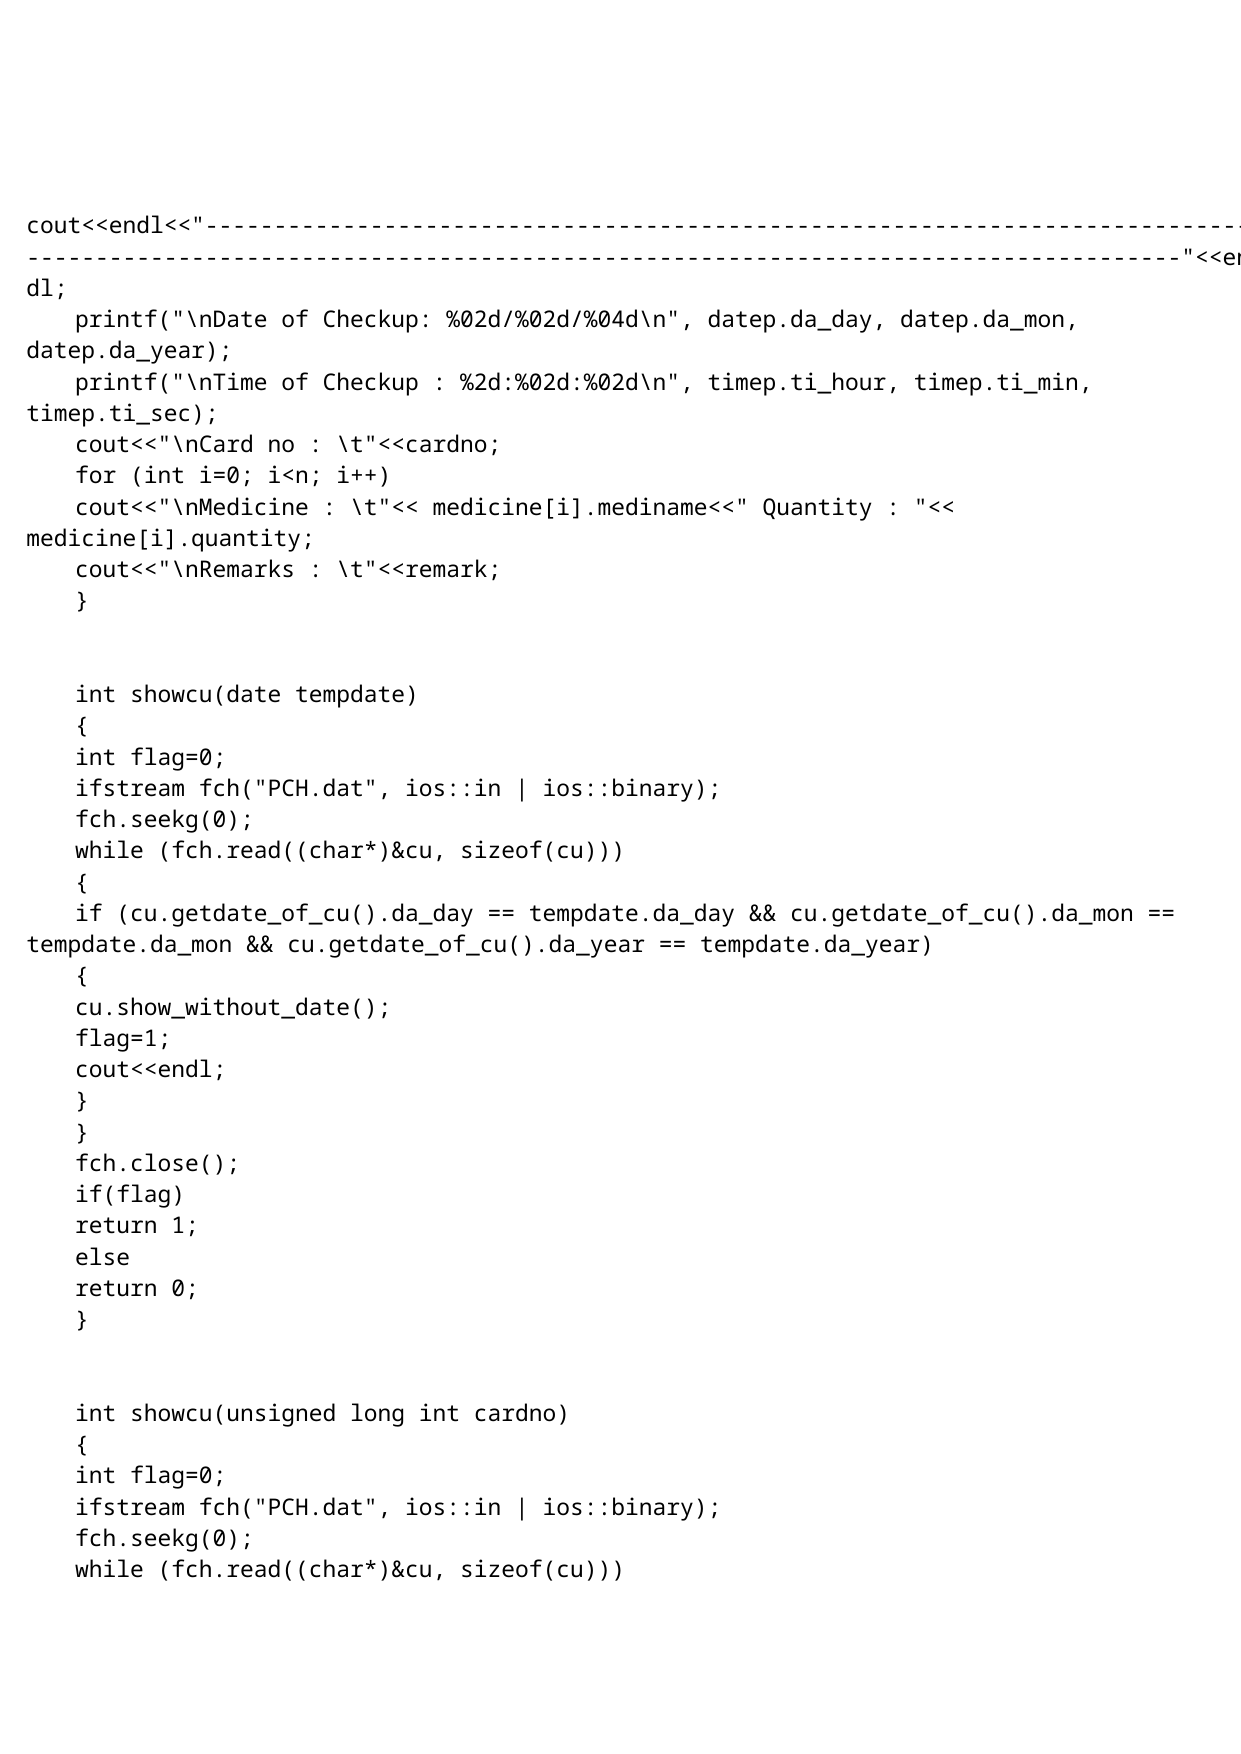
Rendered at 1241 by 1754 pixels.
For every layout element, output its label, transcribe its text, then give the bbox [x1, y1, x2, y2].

text { [26, 709, 1240, 741]
text fch.close(); [26, 1147, 1240, 1178]
text printf("\nDate of Checkup: %02d/%02d/%04d\n", datep.da_day, datep.da_mon, datep.da_year); [26, 303, 1240, 366]
text while (fch.read((char*)&cu, sizeof(cu))) [26, 834, 1240, 866]
text fch.seekg(0); [26, 803, 1240, 834]
text { [26, 959, 1240, 991]
text cout<<"\nMedicine : \t"<< medicine[i].mediname<<" Quantity : "<< medicine[i].quantity; [26, 491, 1240, 553]
text } [26, 1084, 1240, 1116]
text flag=1; [26, 1022, 1240, 1053]
text else [26, 1241, 1240, 1272]
text printf("\nTime of Checkup : %2d:%02d:%02d\n", timep.ti_hour, timep.ti_min, timep.ti_sec); [26, 366, 1240, 428]
text if (cu.getdate_of_cu().da_day == tempdate.da_day && cu.getdate_of_cu().da_mon == tempdate.da_mon && cu.getdate_of_cu().da_year == tempdate.da_year) [26, 897, 1240, 959]
text cout<<"\nRemarks : \t"<<remark; [26, 553, 1240, 584]
text if(flag) [26, 1178, 1240, 1209]
text cout<<endl; [26, 1053, 1240, 1084]
text int showcu(date tempdate) [26, 678, 1240, 709]
text } [26, 584, 1240, 616]
text ifstream fch("PCH.dat", ios::in | ios::binary); [26, 1491, 1240, 1522]
text } [26, 1116, 1240, 1147]
text return 1; [26, 1209, 1240, 1241]
text cout<<"\nCard no : \t"<<cardno; [26, 428, 1240, 459]
text fch.seekg(0); [26, 1522, 1240, 1553]
text { [26, 1428, 1240, 1459]
text ifstream fch("PCH.dat", ios::in | ios::binary); [26, 772, 1240, 803]
text } [26, 1303, 1240, 1334]
text { [26, 866, 1240, 897]
text for (int i=0; i<n; i++) [26, 459, 1240, 491]
text cout<<endl<<"----------------------------------------------------------------------------------------------------------------------------------------------------------------"<<endl; [26, 150, 1240, 303]
text cu.show_without_date(); [26, 991, 1240, 1022]
text while (fch.read((char*)&cu, sizeof(cu))) [26, 1553, 1240, 1584]
text return 0; [26, 1272, 1240, 1303]
text int showcu(unsigned long int cardno) [26, 1397, 1240, 1428]
text int flag=0; [26, 741, 1240, 772]
text int flag=0; [26, 1459, 1240, 1491]
